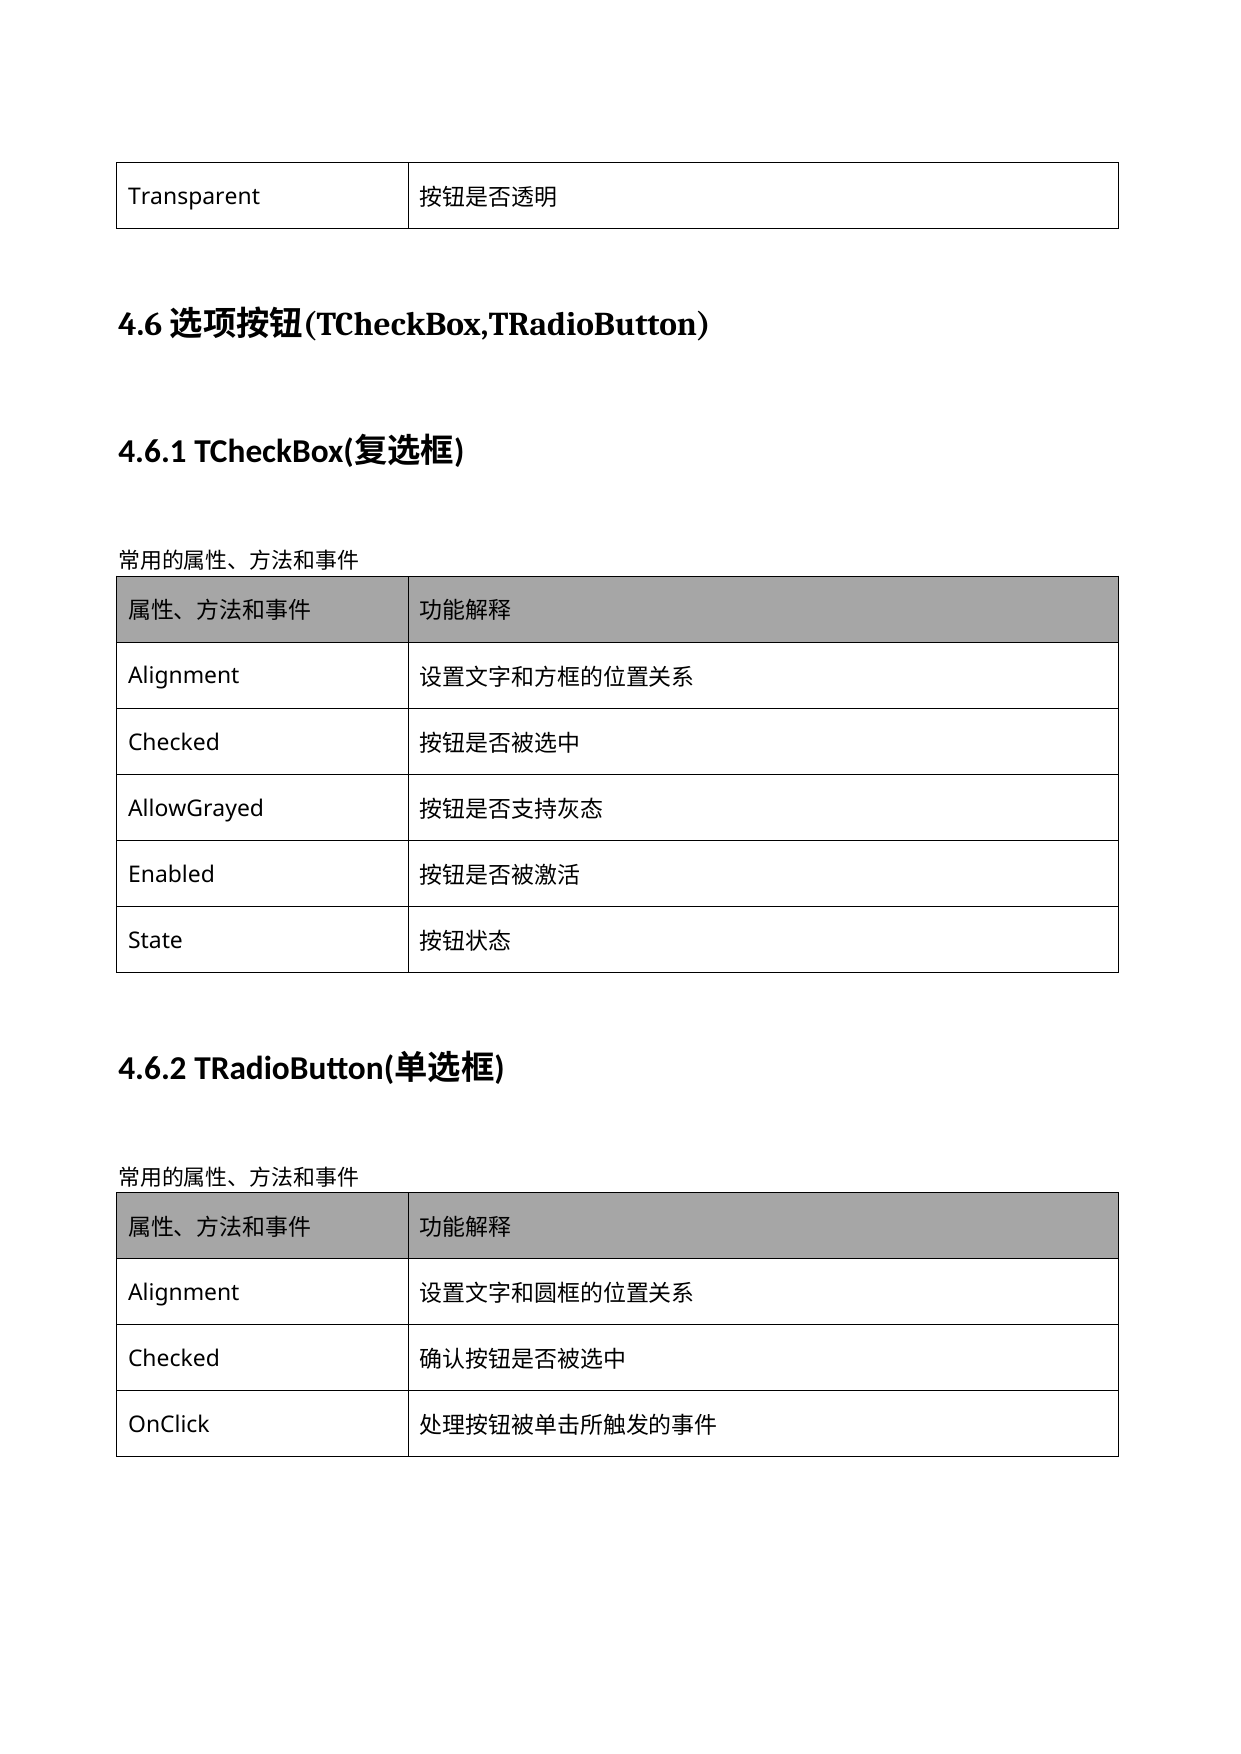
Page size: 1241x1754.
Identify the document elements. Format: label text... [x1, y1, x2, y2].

subtitle 4.6.2 TRadioButton(单选框) [118, 1032, 1122, 1097]
table_cell 按钮是否支持灰态 [409, 775, 1118, 840]
table_cell Checked [117, 709, 408, 774]
table_cell State [117, 907, 408, 972]
table_cell 设置文字和方框的位置关系 [409, 643, 1118, 708]
table_cell Transparent [117, 163, 408, 228]
table_cell 处理按钮被单击所触发的事件 [409, 1391, 1118, 1456]
table_header 功能解释 [409, 577, 1118, 642]
table_cell Alignment [117, 643, 408, 708]
table_cell 按钮是否被选中 [409, 709, 1118, 774]
table_header 功能解释 [409, 1193, 1118, 1258]
table_header 属性、方法和事件 [117, 1193, 408, 1258]
table_header 属性、方法和事件 [117, 577, 408, 642]
text 常用的属性、方法和事件 [118, 1159, 1122, 1192]
table_cell 按钮状态 [409, 907, 1118, 972]
subtitle 4.6 选项按钮(TCheckBox,TRadioButton) [118, 289, 1122, 354]
table_cell OnClick [117, 1391, 408, 1456]
table_cell 按钮是否透明 [409, 163, 1118, 228]
table_cell 设置文字和圆框的位置关系 [409, 1259, 1118, 1324]
table_cell Checked [117, 1325, 408, 1390]
subtitle 4.6.1 TCheckBox(复选框) [118, 416, 1122, 481]
table_cell 确认按钮是否被选中 [409, 1325, 1118, 1390]
table_cell 按钮是否被激活 [409, 841, 1118, 906]
table_cell Alignment [117, 1259, 408, 1324]
text 常用的属性、方法和事件 [118, 543, 1122, 576]
table_cell AllowGrayed [117, 775, 408, 840]
table_cell Enabled [117, 841, 408, 906]
